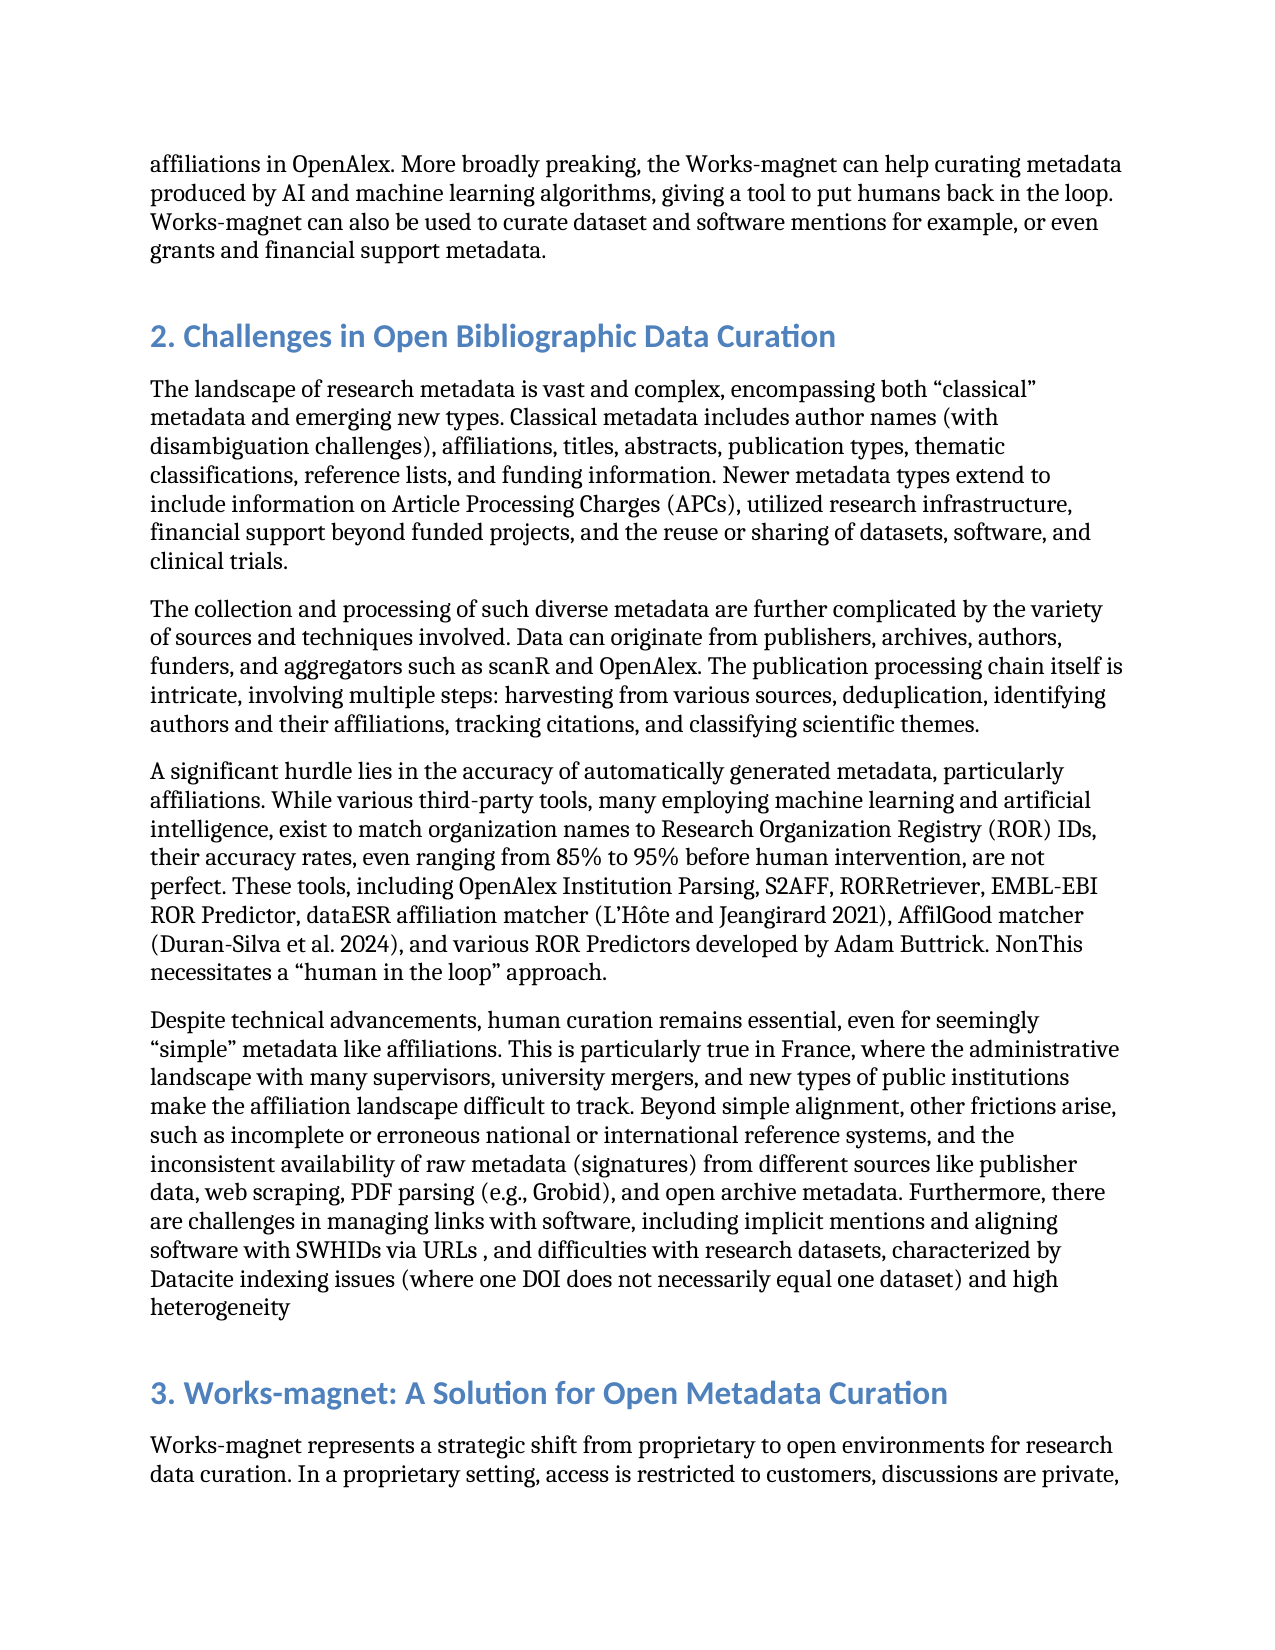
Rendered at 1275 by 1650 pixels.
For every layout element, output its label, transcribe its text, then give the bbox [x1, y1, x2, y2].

text The landscape of research metadata is vast and complex, encompassing both “classical” metadata and emerging new types. Classical metadata includes author names (with disambiguation challenges), affiliations, titles, abstracts, publication types, thematic classifications, reference lists, and funding information. Newer metadata types extend to include information on Article Processing Charges (APCs), utilized research infrastructure, financial support beyond funded projects, and the reuse or sharing of datasets, software, and clinical trials. [150, 374, 1125, 576]
text Despite technical advancements, human curation remains essential, even for seemingly “simple” metadata like affiliations. This is particularly true in France, where the administrative landscape with many supervisors, university mergers, and new types of public institutions make the affiliation landscape difficult to track. Beyond simple alignment, other frictions arise, such as incomplete or erroneous national or international reference systems, and the inconsistent availability of raw metadata (signatures) from different sources like publisher data, web scraping, PDF parsing (e.g., Grobid), and open archive metadata. Furthermore, there are challenges in managing links with software, including implicit mentions and aligning software with SWHIDs via URLs , and difficulties with research datasets, characterized by Datacite indexing issues (where one DOI does not necessarily equal one dataset) and high heterogeneity [150, 1006, 1125, 1322]
subtitle 3. Works-magnet: A Solution for Open Metadata Curation [150, 1372, 1125, 1413]
subtitle 2. Challenges in Open Bibliographic Data Curation [150, 315, 1125, 356]
text A significant hurdle lies in the accuracy of automatically generated metadata, particularly affiliations. While various third-party tools, many employing machine learning and artificial intelligence, exist to match organization names to Research Organization Registry (ROR) IDs, their accuracy rates, even ranging from 85% to 95% before human intervention, are not perfect. These tools, including OpenAlex Institution Parsing, S2AFF, RORRetriever, EMBL-EBI ROR Predictor, dataESR affiliation matcher (L’Hôte and Jeangirard 2021), AffilGood matcher (Duran-Silva et al. 2024), and various ROR Predictors developed by Adam Buttrick. NonThis necessitates a “human in the loop” approach. [150, 757, 1125, 987]
text The collection and processing of such diverse metadata are further complicated by the variety of sources and techniques involved. Data can originate from publishers, archives, authors, funders, and aggregators such as scanR and OpenAlex. The publication processing chain itself is intricate, involving multiple steps: harvesting from various sources, deduplication, identifying authors and their affiliations, tracking citations, and classifying scientific themes. [150, 594, 1125, 738]
